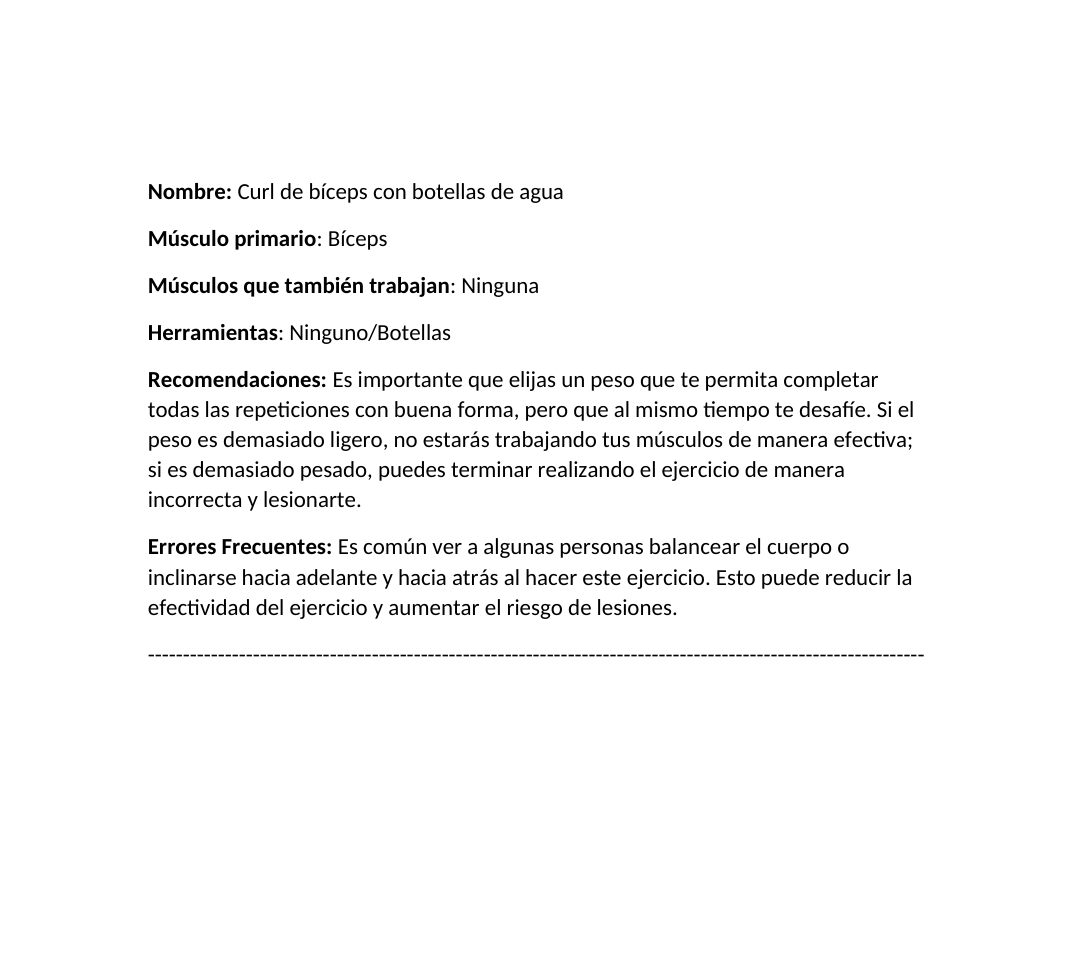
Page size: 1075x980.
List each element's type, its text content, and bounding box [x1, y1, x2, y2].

text Errores Frecuentes: Es común ver a algunas personas balancear el cuerpo o inclinarse hacia adelante y hacia atrás al hacer este ejercicio. Esto puede reducir la efectividad del ejercicio y aumentar el riesgo de lesiones. [148, 532, 927, 621]
text Herramientas: Ninguno/Botellas [148, 318, 927, 346]
text Músculos que también trabajan: Ninguna [148, 271, 927, 299]
text Músculo primario: Bíceps [148, 224, 927, 252]
text Nombre: Curl de bíceps con botellas de agua [148, 177, 927, 205]
text --------------------------------------------------------------------------------------------------------------- [148, 640, 927, 668]
text Recomendaciones: Es importante que elijas un peso que te permita completar todas las repeticiones con buena forma, pero que al mismo tiempo te desafíe. Si el peso es demasiado ligero, no estarás trabajando tus músculos de manera efectiva; si es demasiado pesado, puedes terminar realizando el ejercicio de manera incorrecta y lesionarte. [148, 365, 927, 513]
